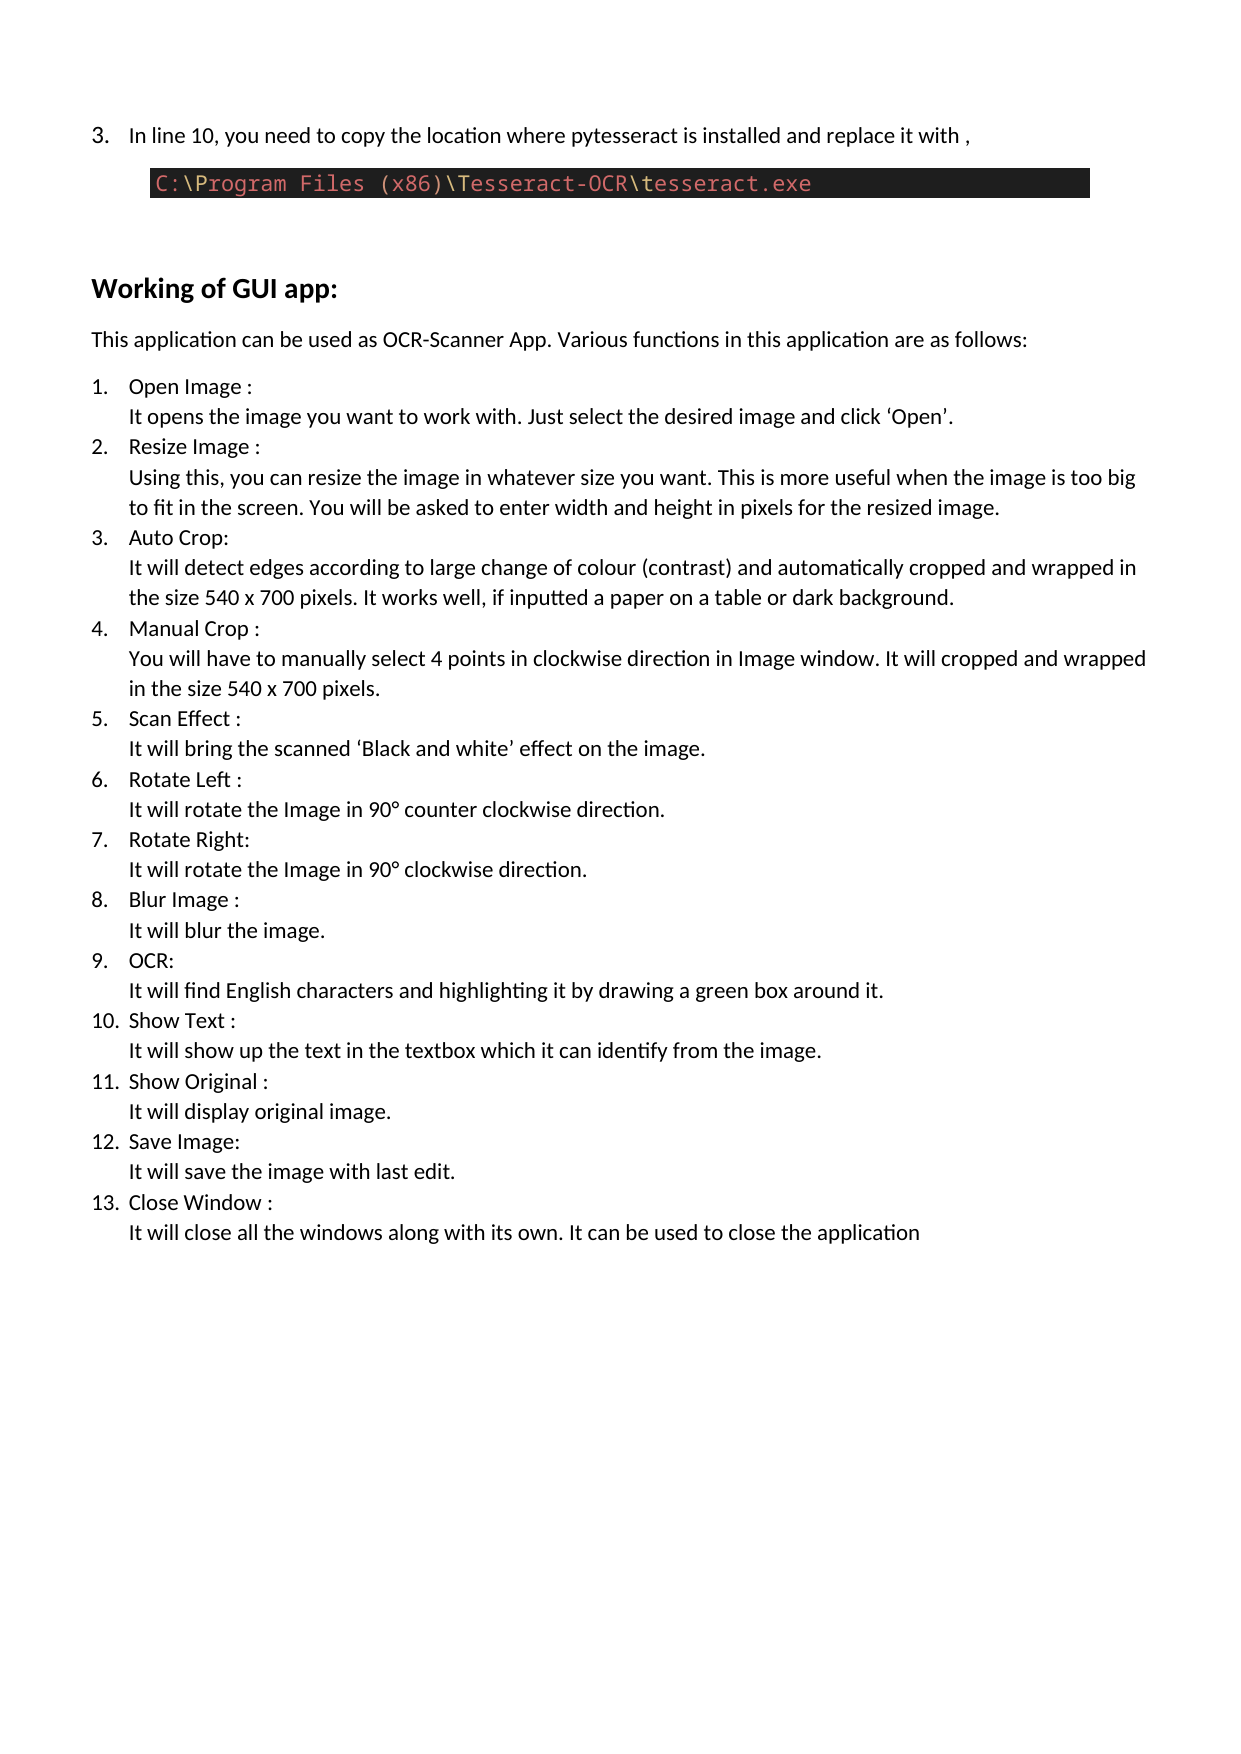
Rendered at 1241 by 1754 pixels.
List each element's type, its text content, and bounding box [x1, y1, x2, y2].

list It will show up the text in the textbox which it can identify from the image. [128, 1037, 1154, 1064]
list You will have to manually select 4 points in clockwise direction in Image window. It will cropped and wrapped in the size 540 x 700 pixels. [128, 644, 1154, 702]
list Close Window : [91, 1188, 1154, 1216]
list It will blur the image. [128, 916, 1154, 944]
list OCR: [91, 946, 1154, 974]
list It will detect edges according to large change of colour (contrast) and automatically cropped and wrapped in the size 540 x 700 pixels. It works well, if inputted a paper on a table or dark background. [128, 553, 1154, 611]
list Scan Effect : [91, 704, 1154, 732]
text This application can be used as OCR-Scanner App. Various functions in this application are as follows: [91, 325, 1154, 353]
list It will rotate the Image in 90° counter clockwise direction. [128, 795, 1154, 823]
list Show Text : [91, 1006, 1154, 1034]
list It will close all the windows along with its own. It can be used to close the application [128, 1218, 1154, 1246]
list It will save the image with last edit. [128, 1157, 1154, 1185]
list It will bring the scanned ‘Black and white’ effect on the image. [128, 734, 1154, 762]
list In line 10, you need to copy the location where pytesseract is installed and replace it with , [91, 119, 1154, 149]
text C:\Program Files (x86)\Tesseract-OCR\tesseract.exe [150, 168, 1090, 198]
list It opens the image you want to work with. Just select the desired image and click ‘Open’. [128, 402, 1154, 430]
list Show Original : [91, 1067, 1154, 1095]
list It will find English characters and highlighting it by drawing a green box around it. [128, 976, 1154, 1004]
list Auto Crop: [91, 523, 1154, 551]
list It will rotate the Image in 90° clockwise direction. [128, 855, 1154, 883]
list Blur Image : [91, 886, 1154, 913]
list Save Image: [91, 1127, 1154, 1155]
list It will display original image. [128, 1097, 1154, 1125]
list Resize Image : [91, 432, 1154, 460]
list Rotate Left : [91, 765, 1154, 793]
list Using this, you can resize the image in whatever size you want. This is more useful when the image is too big to fit in the screen. You will be asked to enter width and height in pixels for the resized image. [128, 463, 1154, 521]
list Rotate Right: [91, 825, 1154, 853]
list Manual Crop : [91, 614, 1154, 642]
list Open Image : [91, 372, 1154, 400]
text Working of GUI app: [91, 270, 1154, 306]
